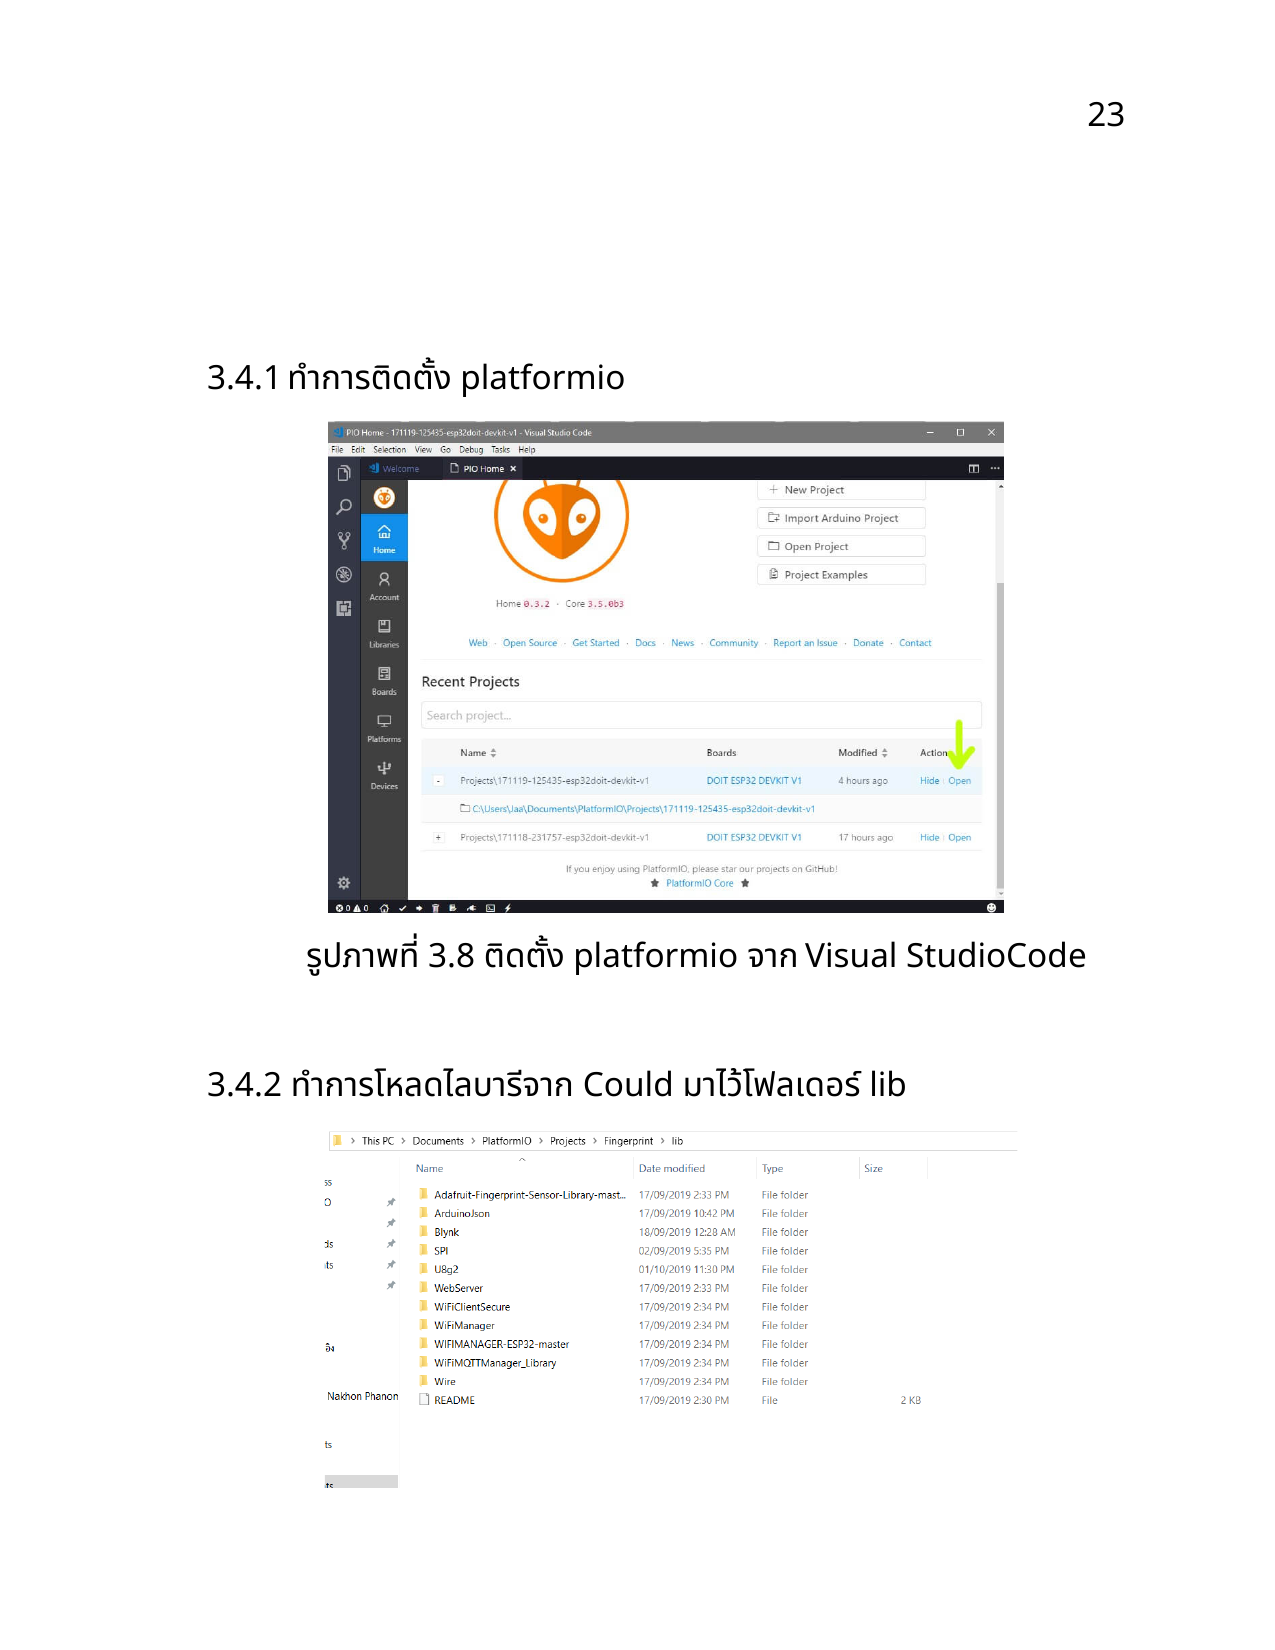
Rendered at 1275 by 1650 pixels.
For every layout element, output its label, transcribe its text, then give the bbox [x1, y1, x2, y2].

text 3.4.1 ทำการติดตั้ง platformio [207, 354, 1125, 405]
text รูปภาพที่ 3.8 ติดตั้ง platformio จากVisual StudioCode [207, 932, 1125, 982]
picture [328, 421, 1004, 913]
picture [324, 1130, 1018, 1488]
text 3.4.2 ทำการโหลดไลบารีจาก Could มาไว้โฟลเดอร์ lib [207, 1061, 1125, 1112]
